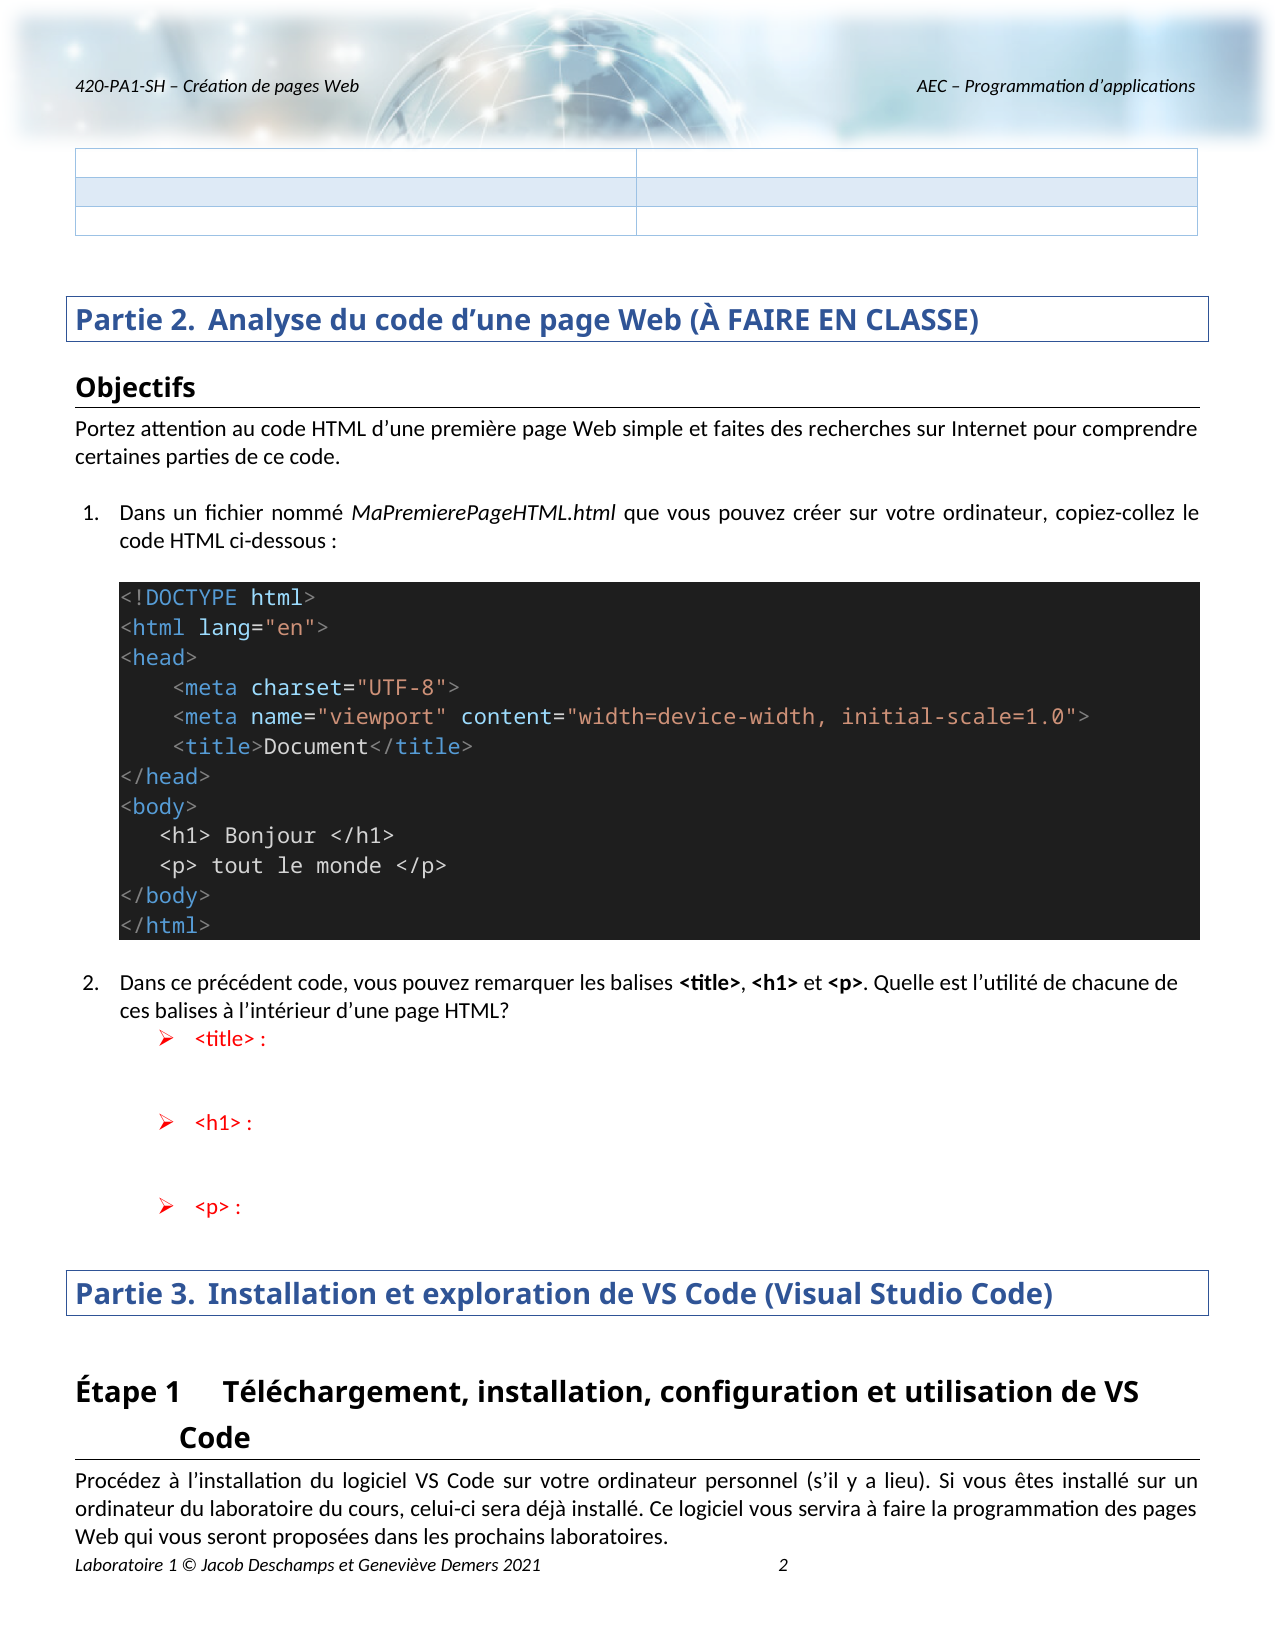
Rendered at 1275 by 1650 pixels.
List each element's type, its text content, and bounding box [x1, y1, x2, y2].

text <h1> Bonjour </h1> [119, 821, 1200, 850]
list Procédez à l’installation du logiciel VS Code sur votre ordinateur personnel (s’il y a lieu). Si vous êtes installé sur un ordinateur du laboratoire du cours, celui-ci sera déjà installé. Ce logiciel vous servira à faire la programmation des pages Web qui vous seront proposées dans les prochains laboratoires. [75, 1466, 1200, 1550]
subtitle Objectifs [75, 368, 1200, 407]
text <meta name="viewport" content="width=device-width, initial-scale=1.0"> [119, 701, 1200, 731]
table_cell [76, 149, 636, 177]
text </head> [119, 761, 1200, 791]
text </body> [119, 880, 1200, 910]
text <body> [119, 791, 1200, 821]
list <title> : [157, 1024, 1200, 1052]
table_cell [637, 207, 1197, 235]
text </html> [119, 910, 1200, 940]
list <p> : [157, 1192, 1200, 1220]
subtitle Analyse du code d’une page Web (À FAIRE EN CLASSE) [67, 297, 1208, 341]
subtitle Téléchargement, installation, configuration et utilisation de VS Code [75, 1372, 1200, 1459]
text <p> tout le monde </p> [119, 850, 1200, 880]
text <title>Document</title> [119, 731, 1200, 761]
text <head> [119, 642, 1200, 672]
text <!DOCTYPE html> [119, 582, 1200, 612]
table_cell [637, 178, 1197, 206]
list <h1> : [157, 1108, 1200, 1136]
text <html lang="en"> [119, 612, 1200, 642]
list Dans ce précédent code, vous pouvez remarquer les balises <title>, <h1> et <p>. Quelle est l’utilité de chacune de ces balises à l’intérieur d’une page HTML? [82, 968, 1200, 1024]
text <meta charset="UTF-8"> [119, 672, 1200, 701]
table_cell [637, 149, 1197, 177]
subtitle Installation et exploration de VS Code (Visual Studio Code) [67, 1271, 1208, 1315]
text Portez attention au code HTML d’une première page Web simple et faites des recherches sur Internet pour comprendre certaines parties de ce code. [75, 414, 1200, 470]
table_cell [76, 178, 636, 206]
list Dans un fichier nommé MaPremierePageHTML.html que vous pouvez créer sur votre ordinateur, copiez-collez le code HTML ci-dessous : [82, 498, 1200, 554]
table_cell [76, 207, 636, 235]
